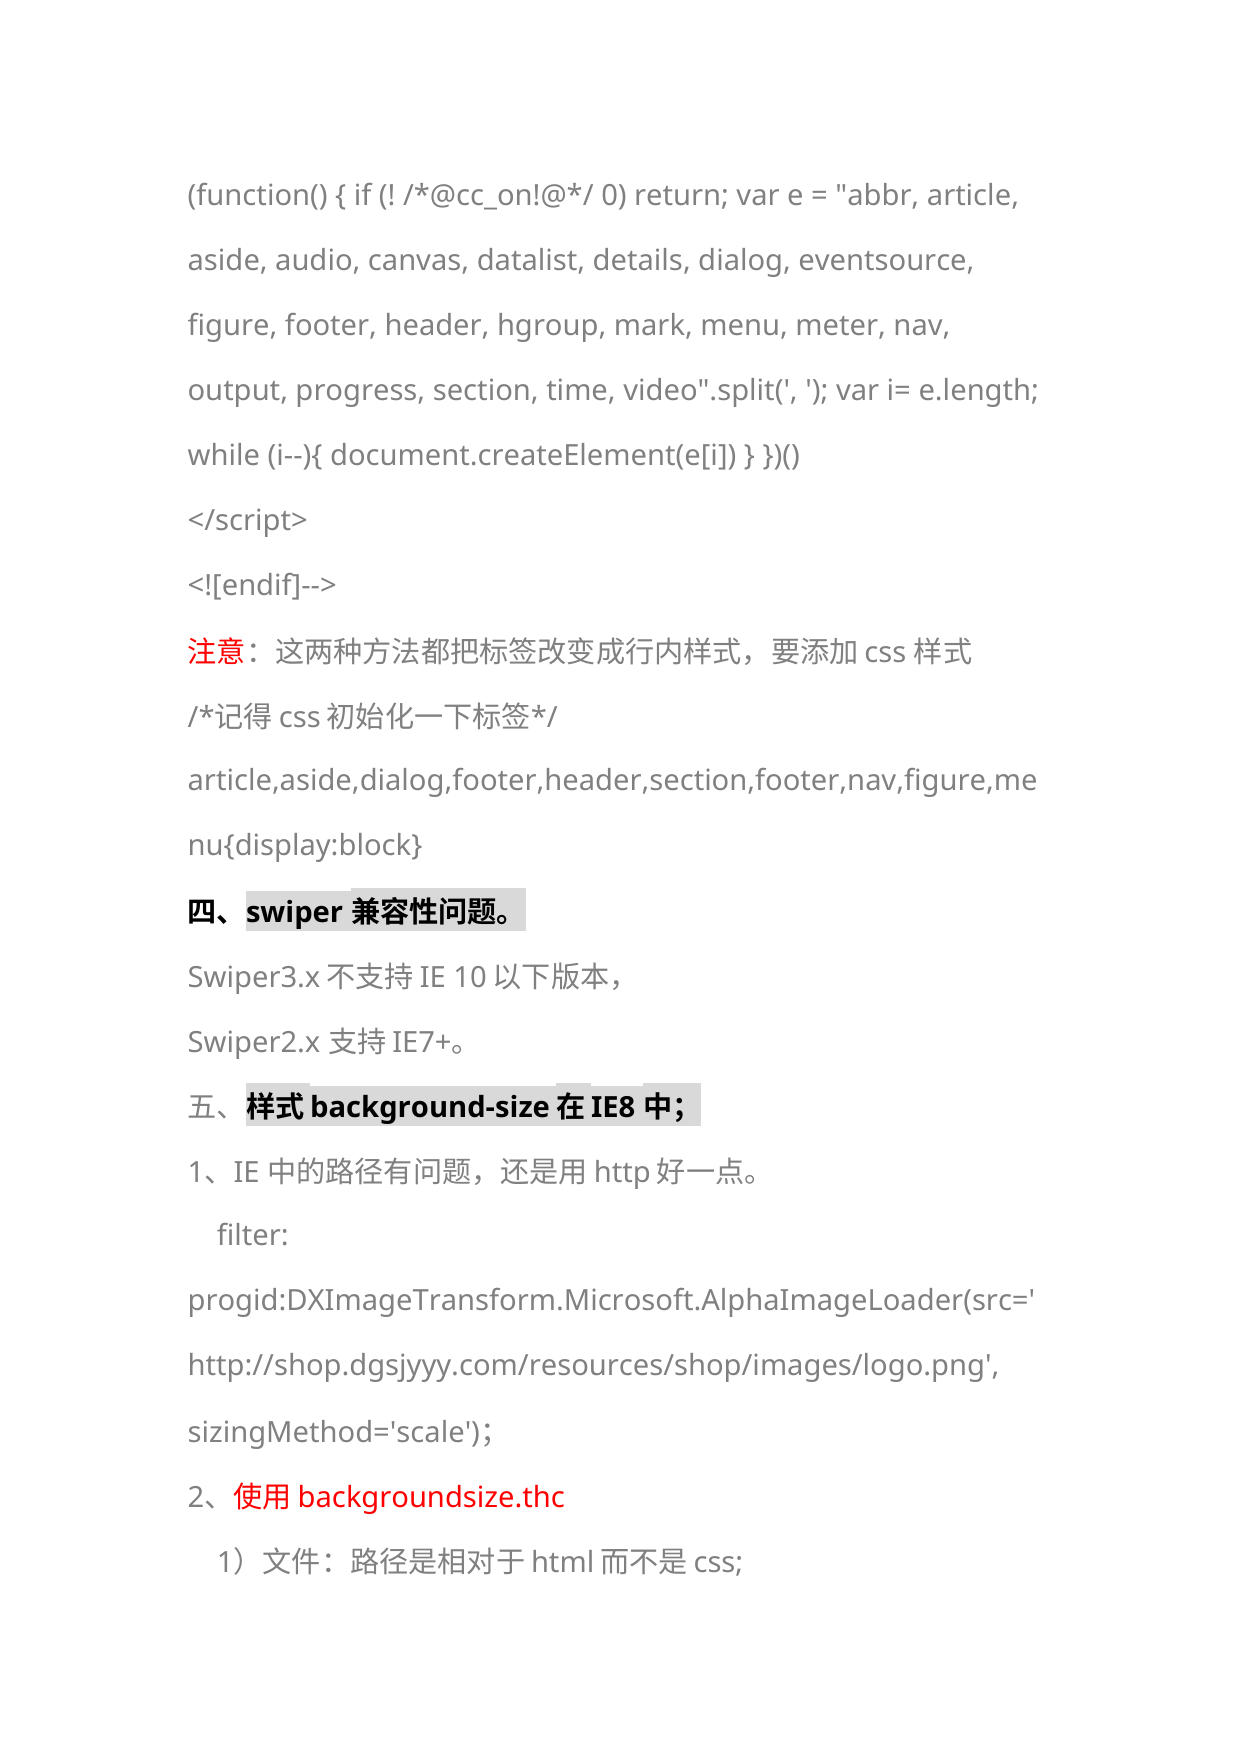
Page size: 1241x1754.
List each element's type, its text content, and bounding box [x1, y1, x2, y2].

list (function() { if (! /*@cc_on!@*/ 0) return; var e = "abbr, article, aside, audio, canvas, datalist, details, dialog, eventsource, figure, footer, header, hgroup, mark, menu, meter, nav, output, progress, section, time, video".split(', '); var i= e.length; while (i--){ document.createElement(e[i]) } })() [187, 162, 1053, 487]
list <![endif]--> [187, 552, 1053, 617]
list /*记得css初始化一下标签*/ article,aside,dialog,footer,header,section,footer,nav,figure,menu{display:block} [187, 682, 1053, 877]
list Swiper3.x不支持IE 10以下版本， [187, 942, 1053, 1007]
list swiper 兼容性问题。 [187, 877, 1053, 942]
list 1、IE 中的路径有问题，还是用http好一点。 [187, 1137, 1053, 1202]
list filter: progid:DXImageTransform.Microsoft.AlphaImageLoader(src='http://shop.dgsjyyy.com/resources/shop/images/logo.png', sizingMethod='scale')； [187, 1202, 1053, 1462]
list 使用backgroundsize.thc [187, 1462, 1053, 1527]
list </script> [187, 487, 1053, 552]
list 注意：这两种方法都把标签改变成行内样式，要添加css 样式 [187, 617, 1053, 682]
list Swiper2.x 支持IE7+。 [187, 1007, 1053, 1072]
list 样式background-size在IE8 中； [187, 1072, 1053, 1137]
list 文件：路径是相对于html而不是css; [187, 1527, 1053, 1592]
